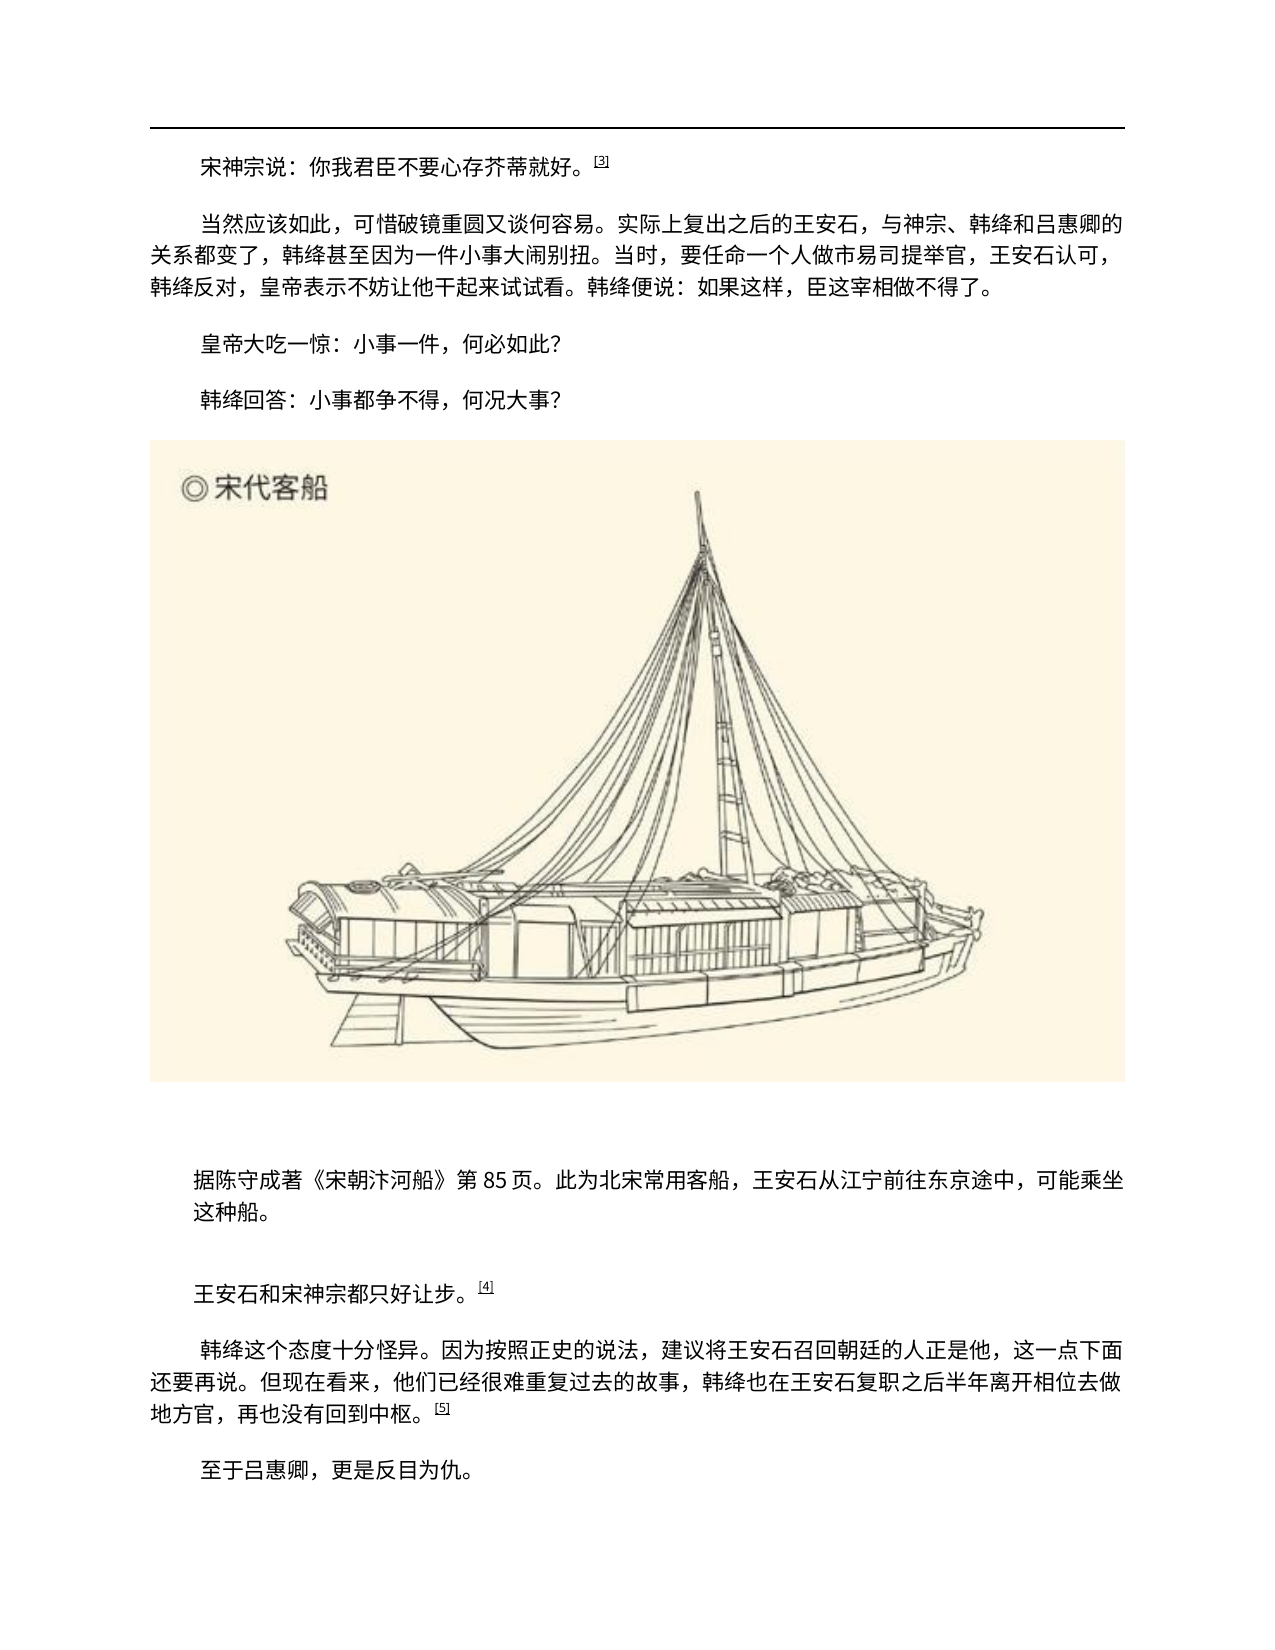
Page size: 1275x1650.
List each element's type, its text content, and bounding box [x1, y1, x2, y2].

text 韩绛这个态度十分怪异。因为按照正史的说法，建议将王安石召回朝廷的人正是他，这一点下面还要再说。但现在看来，他们已经很难重复过去的故事，韩绛也在王安石复职之后半年离开相位去做地方官，再也没有回到中枢。[5] [150, 1333, 1125, 1428]
text 至于吕惠卿，更是反目为仇。 [150, 1453, 1125, 1485]
text 皇帝大吃一惊：小事一件，何必如此？ [150, 327, 1125, 358]
text 韩绛回答：小事都争不得，何况大事？ [150, 383, 1125, 415]
picture [150, 440, 1125, 1082]
text 宋神宗说：你我君臣不要心存芥蒂就好。[3] [150, 150, 1125, 182]
text 王安石和宋神宗都只好让步。[4] [150, 1277, 1125, 1308]
text 当然应该如此，可惜破镜重圆又谈何容易。实际上复出之后的王安石，与神宗、韩绛和吕惠卿的关系都变了，韩绛甚至因为一件小事大闹别扭。当时，要任命一个人做市易司提举官，王安石认可，韩绛反对，皇帝表示不妨让他干起来试试看。韩绛便说：如果这样，臣这宰相做不得了。 [150, 207, 1125, 302]
text 据陈守成著《宋朝汴河船》第85页。此为北宋常用客船，王安石从江宁前往东京途中，可能乘坐这种船。 [194, 1163, 1125, 1227]
